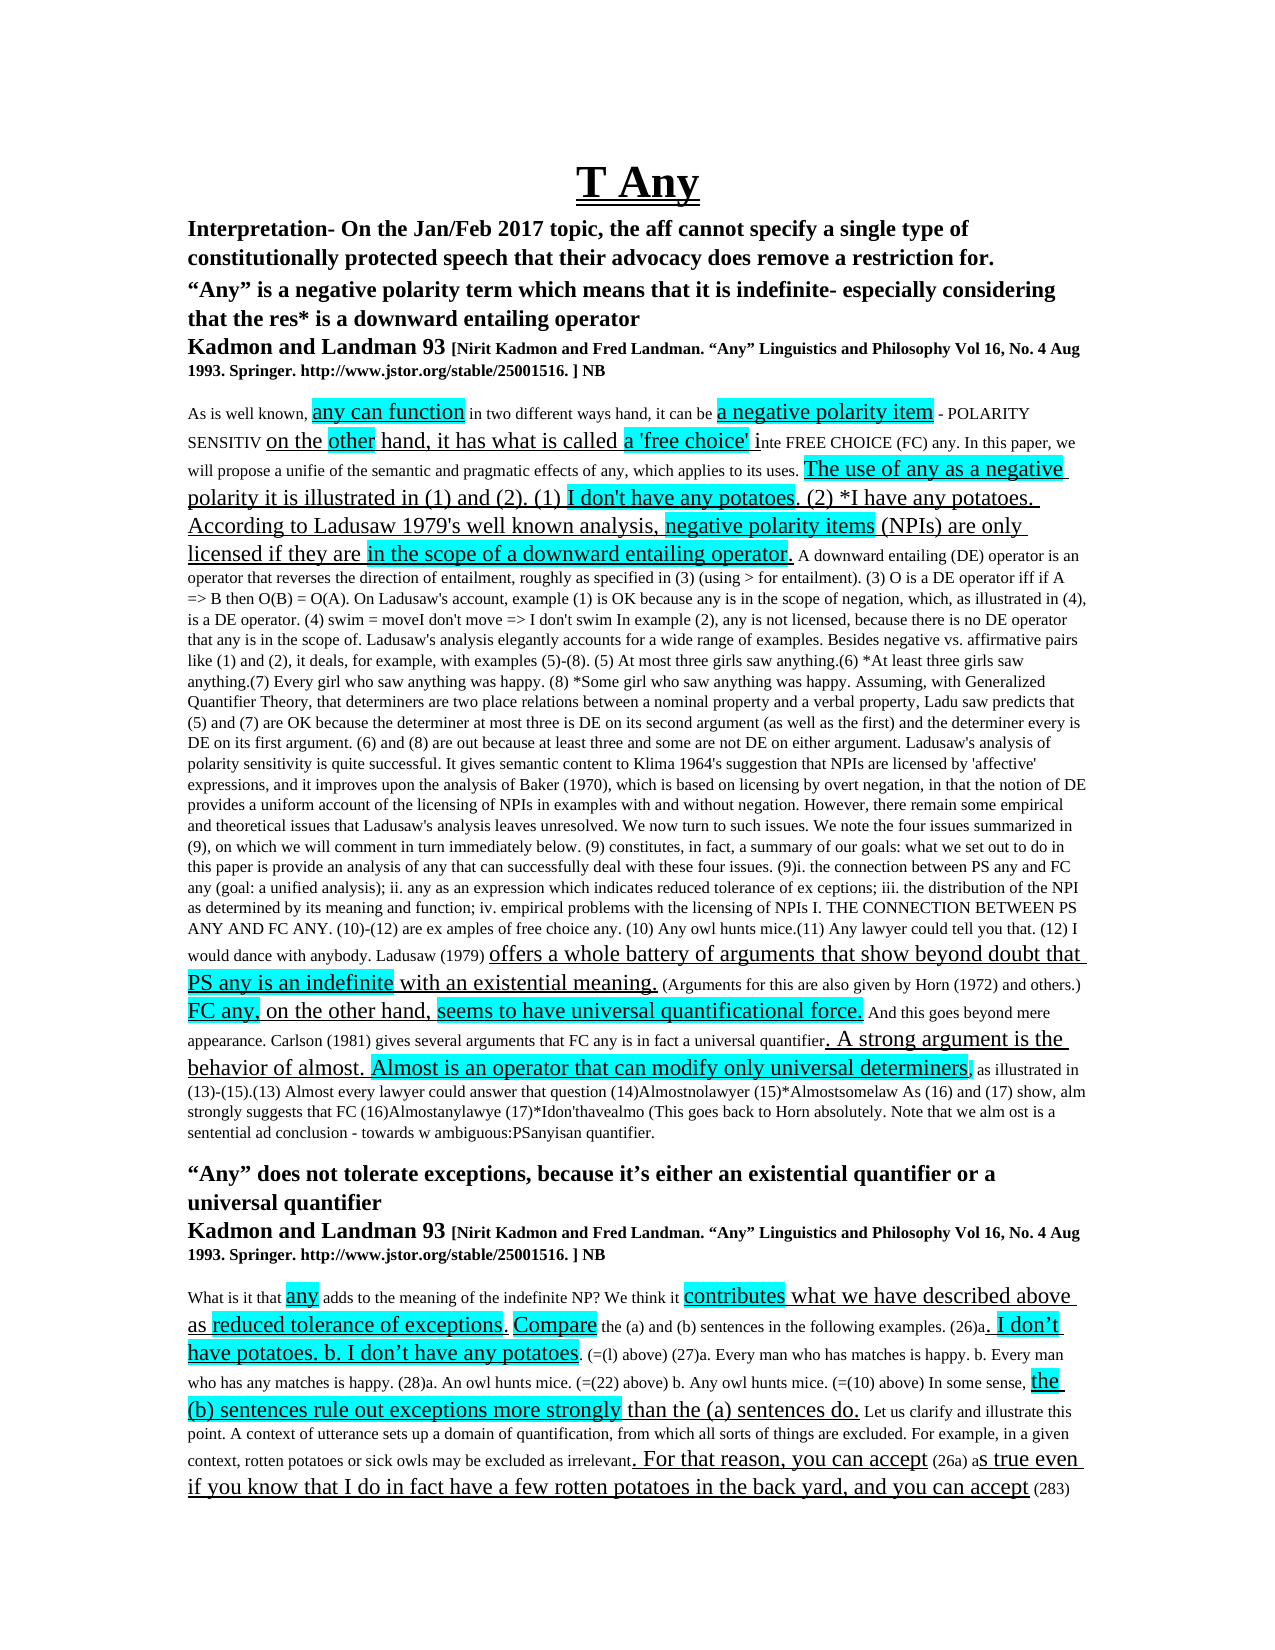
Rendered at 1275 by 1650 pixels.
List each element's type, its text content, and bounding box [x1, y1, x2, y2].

subtitle “Any” does not tolerate exceptions, because it’s either an existential quantifier or a universal quantifier [187, 1160, 1087, 1215]
subtitle Interpretation- On the Jan/Feb 2017 topic, the aff cannot specify a single type of constitutionally protected speech that their advocacy does remove a restriction for. [187, 215, 1087, 270]
text Kadmon and Landman 93 [Nirit Kadmon and Fred Landman. “Any” Linguistics and Philosophy Vol 16, No. 4 Aug 1993. Springer. http://www.jstor.org/stable/25001516. ] NB [187, 1217, 1087, 1264]
text Kadmon and Landman 93 [Nirit Kadmon and Fred Landman. “Any” Linguistics and Philosophy Vol 16, No. 4 Aug 1993. Springer. http://www.jstor.org/stable/25001516. ] NB [187, 333, 1087, 380]
text As is well known, any can function in two different ways hand, it can be a negative polarity item - POLARITY SENSITIV on the other hand, it has what is called a 'free choice' inte FREE CHOICE (FC) any. In this paper, we will propose a unifie of the semantic and pragmatic effects of any, which applies to its uses. The use of any as a negative polarity it is illustrated in (1) and (2). (1) I don't have any potatoes. (2) *I have any potatoes. According to Ladusaw 1979's well known analysis, negative polarity items (NPIs) are only licensed if they are in the scope of a downward entailing operator. A downward entailing (DE) operator is an operator that reverses the direction of entailment, roughly as specified in (3) (using > for entailment). (3) O is a DE operator iff if A => B then O(B) = O(A). On Ladusaw's account, example (1) is OK because any is in the scope of negation, which, as illustrated in (4), is a DE operator. (4) swim = move I don't move => I don't swim In example (2), any is not licensed, because there is no DE operator that any is in the scope of. Ladusaw's analysis elegantly accounts for a wide range of examples. Besides negative vs. affirmative pairs like (1) and (2), it deals, for example, with examples (5)-(8). (5) At most three girls saw anything. (6) *At least three girls saw anything. (7) Every girl who saw anything was happy. (8) *Some girl who saw anything was happy. Assuming, with Generalized Quantifier Theory, that determiners are two place relations between a nominal property and a verbal property, Ladu saw predicts that (5) and (7) are OK because the determiner at most three is DE on its second argument (as well as the first) and the determiner every is DE on its first argument. (6) and (8) are out because at least three and some are not DE on either argument. Ladusaw's analysis of polarity sensitivity is quite successful. It gives semantic content to Klima 1964's suggestion that NPIs are licensed by 'affective' expressions, and it improves upon the analysis of Baker (1970), which is based on licensing by overt negation, in that the notion of DE provides a uniform account of the licensing of NPIs in examples with and without negation. However, there remain some empirical and theoretical issues that Ladusaw's analysis leaves unresolved. We now turn to such issues. We note the four issues summarized in (9), on which we will comment in turn immediately below. (9) constitutes, in fact, a summary of our goals: what we set out to do in this paper is provide an analysis of any that can successfully deal with these four issues. (9)i. the connection between PS any and FC any (goal: a unified analysis); ii. any as an expression which indicates reduced tolerance of ex ceptions; iii. the distribution of the NPI as determined by its meaning and function; iv. empirical problems with the licensing of NPIs I. THE CONNECTION BETWEEN PS ANY AND FC ANY. (10)-(12) are ex amples of free choice any. (10) Any owl hunts mice. (11) Any lawyer could tell you that. (12) I would dance with anybody. Ladusaw (1979) offers a whole battery of arguments that show beyond doubt that PS any is an indefinite with an existential meaning. (Arguments for this are also given by Horn (1972) and others.) FC any, on the other hand, seems to have universal quantificational force. And this goes beyond mere appearance. Carlson (1981) gives several arguments that FC any is in fact a universal quantifier. A strong argument is the behavior of almost. Almost is an operator that can modify only universal determiners, as illustrated in (13)-(15). (13) Almost every lawyer could answer that question (14)Almostnolawyer (15)*Almostsomelaw As (16) and (17) show, alm strongly suggests that FC (16)Almostanylawye (17)*Idon'thavealmo (This goes back to Horn absolutely. Note that we alm ost is a sentential ad conclusion - towards w ambiguous:PSanyisan quantifier. [187, 398, 1087, 1142]
subtitle T Any [187, 154, 1087, 207]
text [187, 1282, 1087, 1500]
subtitle “Any” is a negative polarity term which means that it is indefinite- especially considering that the res* is a downward entailing operator [187, 276, 1087, 331]
